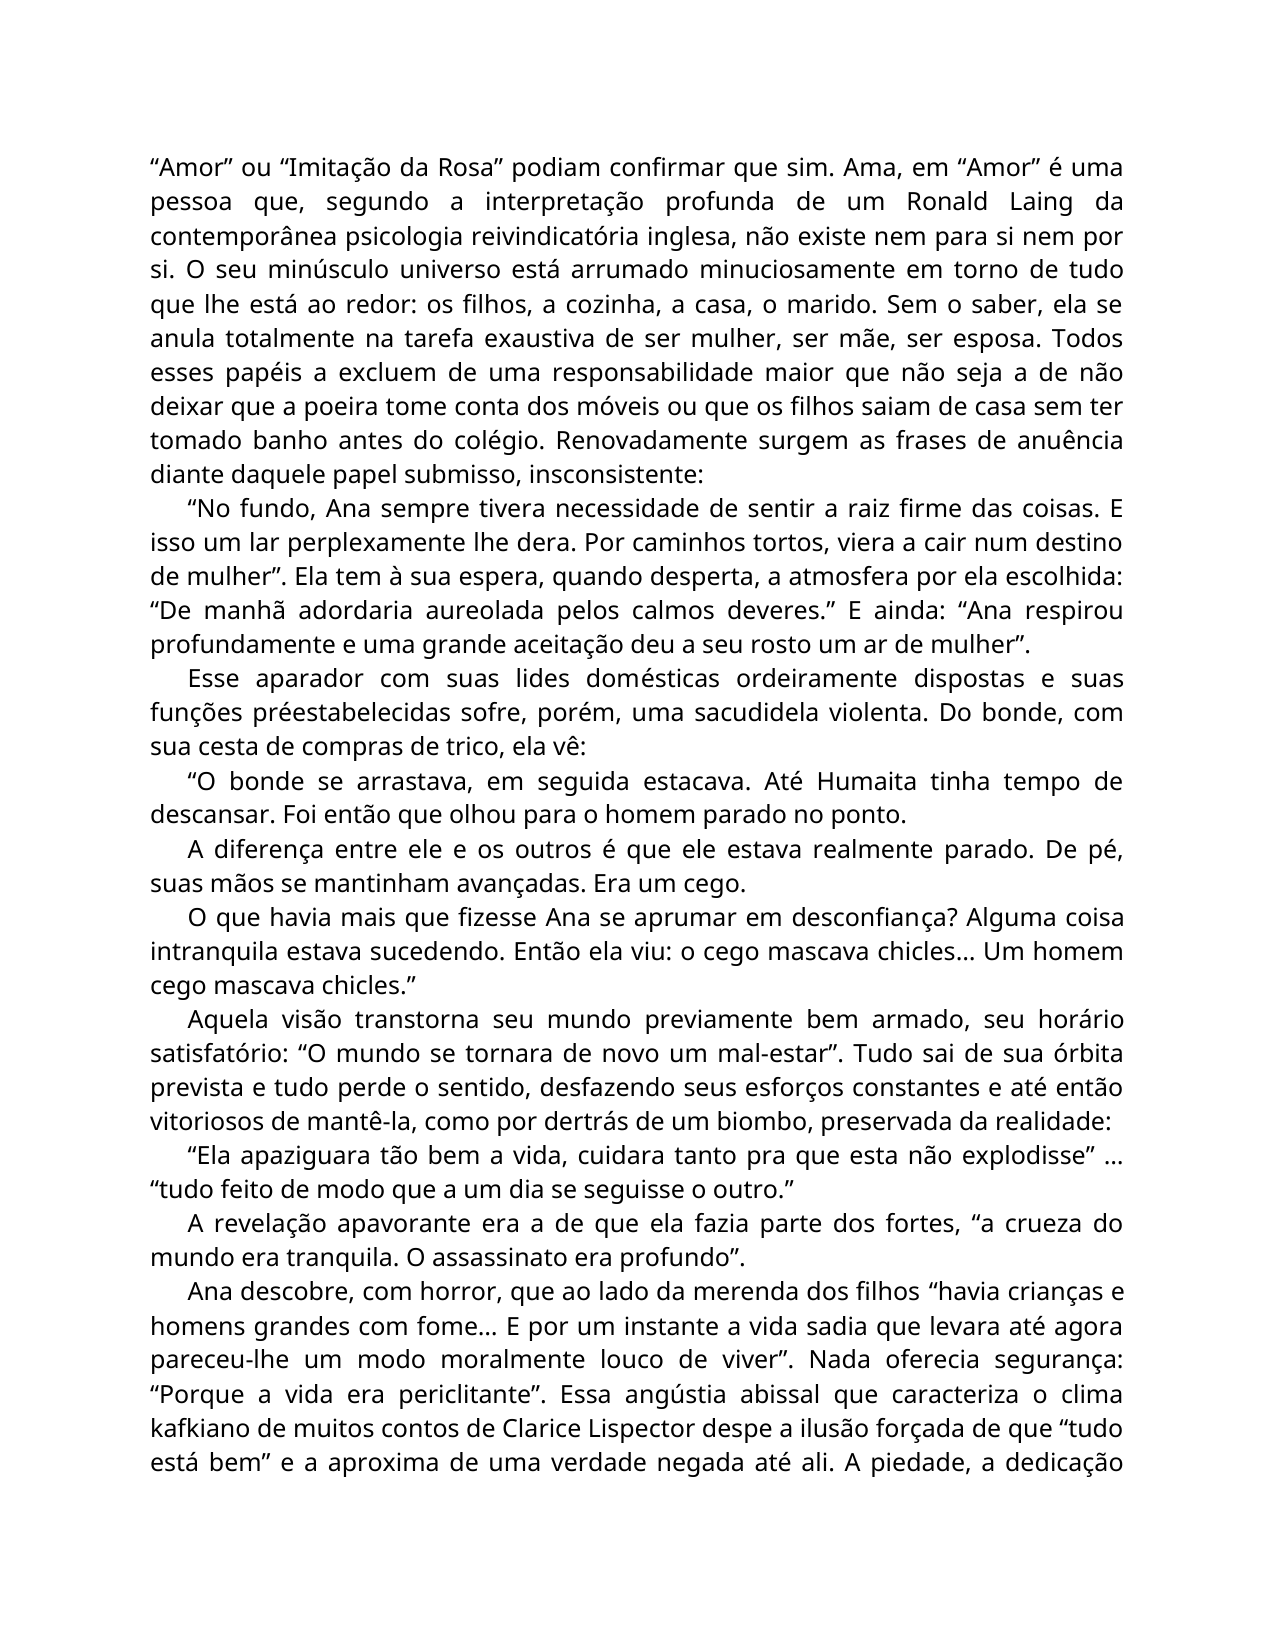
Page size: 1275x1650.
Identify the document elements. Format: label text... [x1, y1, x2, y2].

text “No fundo, Ana sempre tivera necessidade de sentir a raiz firme das coisas. E isso um lar perplexamente lhe dera. Por caminhos tortos, viera a cair num destino de mulher”. Ela tem à sua espera, quando desperta, a atmosfera por ela escolhida: “De manhã adordaria aureolada pelos calmos deveres.” E ainda: “Ana respirou profundamente e uma grande aceitação deu a seu rosto um ar de mulher”. [150, 491, 1125, 661]
text A diferença entre ele e os outros é que ele estava realmente parado. De pé, suas mãos se mantinham avançadas. Era um cego. [150, 831, 1125, 899]
text O que havia mais que fizesse Ana se aprumar em desconfiança? Alguma coisa intranquila estava sucedendo. Então ela viu: o cego mascava chicles… Um homem cego mascava chicles.” [150, 899, 1125, 1002]
text Esse aparador com suas lides domésticas ordeiramente dispostas e suas funções préestabelecidas sofre, porém, uma sacudidela violenta. Do bonde, com sua cesta de compras de trico, ela vê: [150, 661, 1125, 763]
text “Ela apaziguara tão bem a vida, cuidara tanto pra que esta não explodisse” … “tudo feito de modo que a um dia se seguisse o outro.” [150, 1138, 1125, 1206]
text A revelação apavorante era a de que ela fazia parte dos fortes, “a crueza do mundo era tranquila. O assassinato era profundo”. [150, 1206, 1125, 1274]
text Aquela visão transtorna seu mundo previamente bem armado, seu horário satisfatório: “O mundo se tornara de novo um mal-estar”. Tudo sai de sua órbita prevista e tudo perde o sentido, desfazendo seus esforços constantes e até então vitoriosos de mantê-la, como por dertrás de um biombo, preservada da realidade: [150, 1002, 1125, 1138]
text “O bonde se arrastava, em seguida estacava. Até Humaita tinha tempo de descansar. Foi então que olhou para o homem parado no ponto. [150, 763, 1125, 831]
